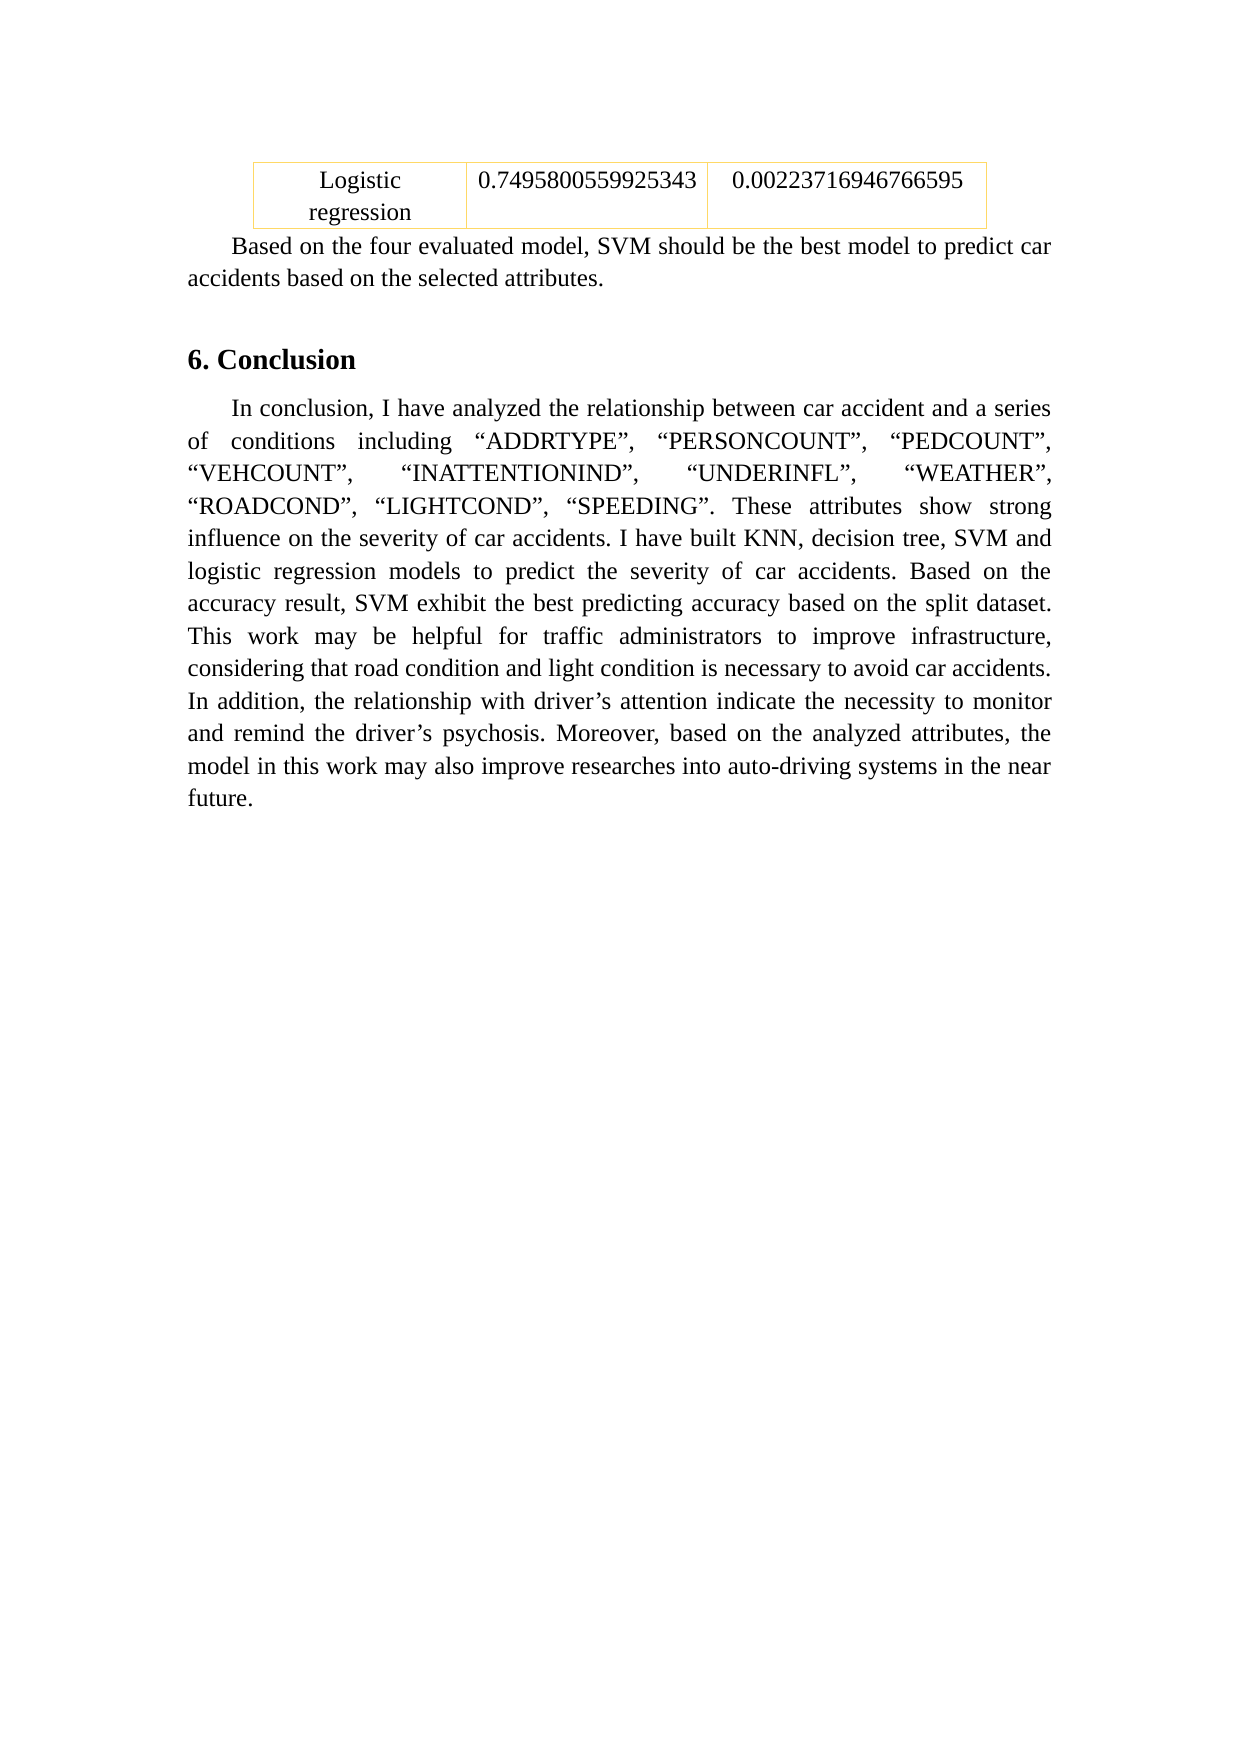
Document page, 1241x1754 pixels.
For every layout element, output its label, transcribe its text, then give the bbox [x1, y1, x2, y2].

text 6. Conclusion [187, 327, 1053, 392]
text In conclusion, I have analyzed the relationship between car accident and a series of conditions including “ADDRTYPE”, “PERSONCOUNT”, “PEDCOUNT”, “VEHCOUNT”, “INATTENTIONIND”, “UNDERINFL”, “WEATHER”, “ROADCOND”, “LIGHTCOND”, “SPEEDING”. These attributes show strong influence on the severity of car accidents. I have built KNN, decision tree, SVM and logistic regression models to predict the severity of car accidents. Based on the accuracy result, SVM exhibit the best predicting accuracy based on the split dataset. This work may be helpful for traffic administrators to improve infrastructure, considering that road condition and light condition is necessary to avoid car accidents. In addition, the relationship with driver’s attention indicate the necessity to monitor and remind the driver’s psychosis. Moreover, based on the analyzed attributes, the model in this work may also improve researches into auto-driving systems in the near future. [187, 392, 1053, 814]
table_cell 0.7495800559925343 [467, 163, 707, 228]
table_cell Logistic regression [254, 163, 466, 228]
table_cell 0.00223716946766595 [708, 163, 986, 228]
text Based on the four evaluated model, SVM should be the best model to predict car accidents based on the selected attributes. [187, 229, 1053, 294]
